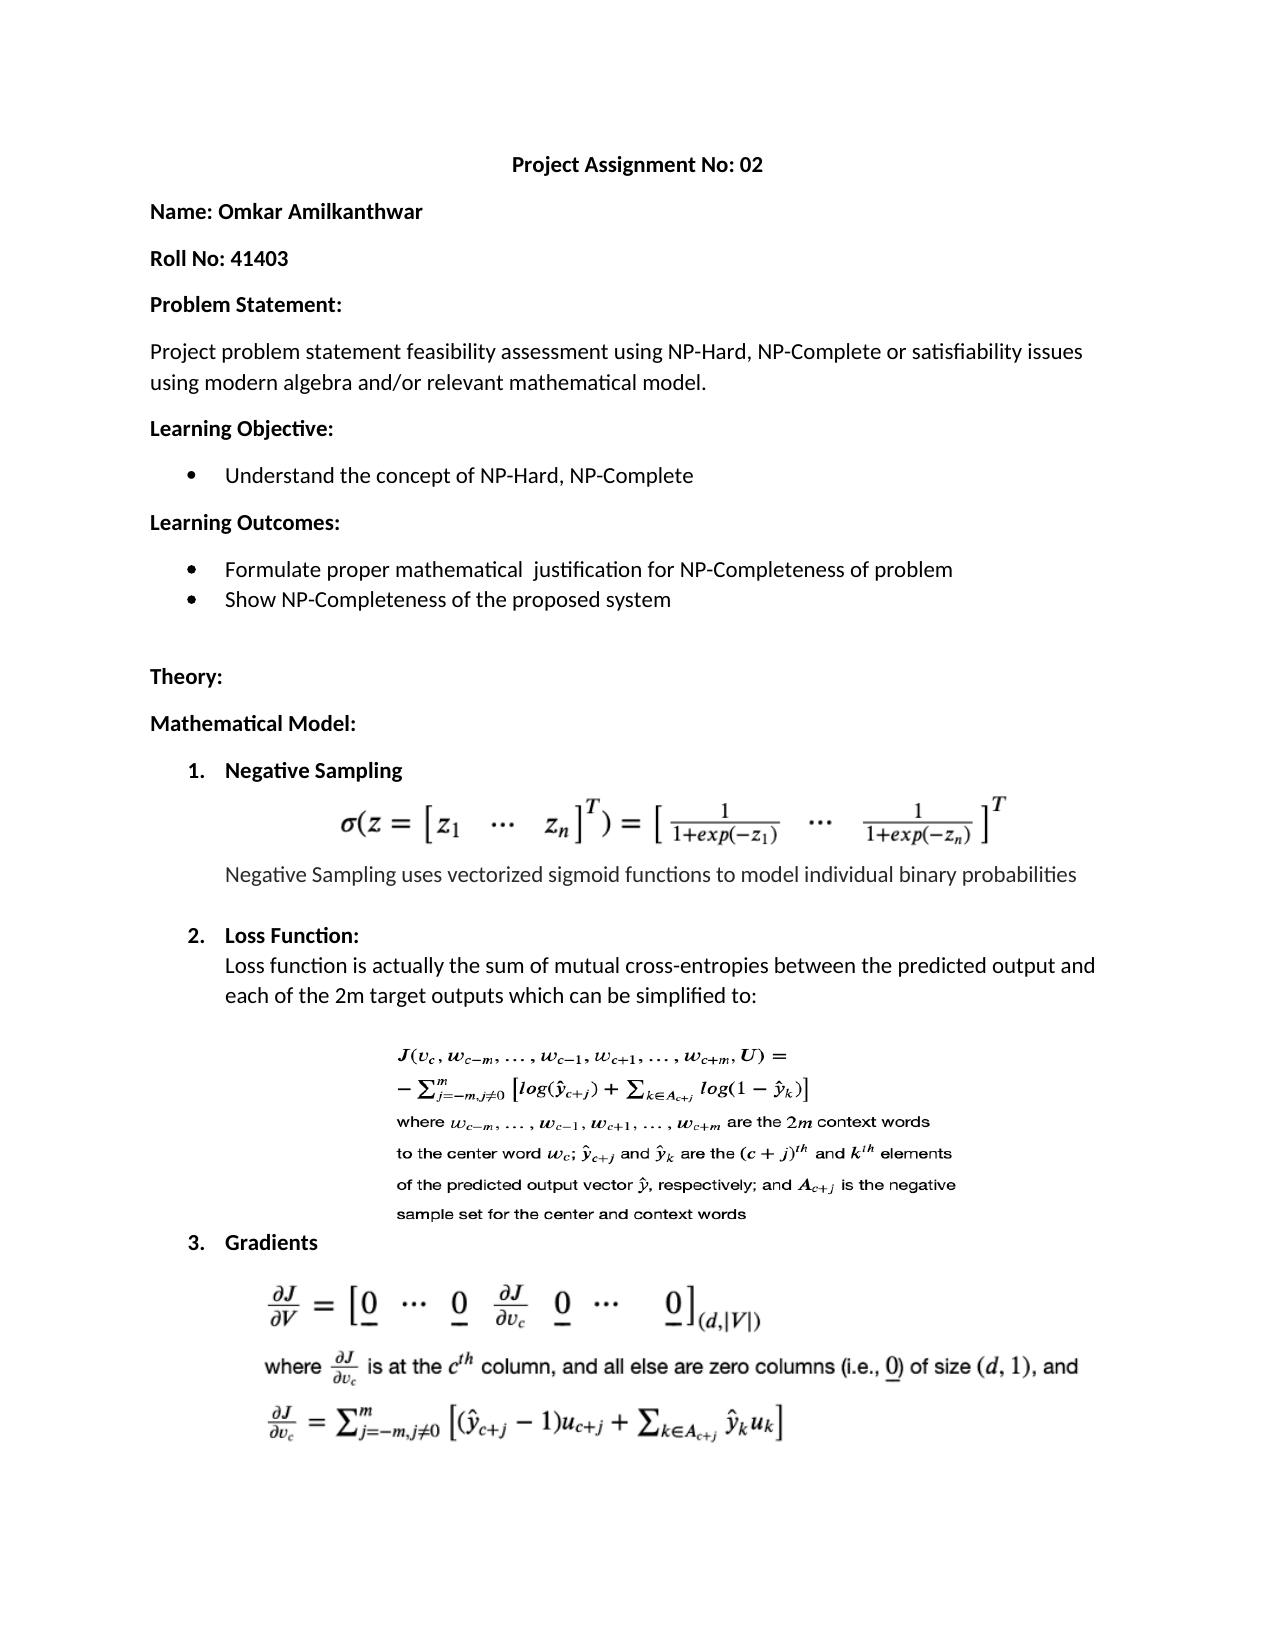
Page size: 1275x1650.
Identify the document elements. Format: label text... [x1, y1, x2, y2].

text Theory: [150, 662, 1125, 691]
text Learning Objective: [150, 414, 1125, 443]
list Understand the concept of NP-Hard, NP-Complete [187, 461, 1125, 489]
list Loss function is actually the sum of mutual cross-entropies between the predicted output and each of the 2m target outputs which can be simplified to: [225, 951, 1125, 1009]
picture [387, 1041, 963, 1226]
text Learning Outcomes: [150, 508, 1125, 536]
text Name: Omkar Amilkanthwar [150, 197, 1125, 225]
text Project problem statement feasibility assessment using NP-Hard, NP-Complete or satisfiability issues using modern algebra and/or relevant mathematical model. [150, 337, 1125, 396]
list Show NP-Completeness of the proposed system [187, 585, 1125, 613]
text Problem Statement: [150, 291, 1125, 319]
list Loss Function: [187, 921, 1125, 949]
list Formulate proper mathematical justification for NP-Completeness of problem [187, 555, 1125, 583]
list Negative Sampling uses vectorized sigmoid functions to model individual binary probabilities [225, 860, 1125, 918]
list Gradients [187, 1228, 1125, 1256]
list Negative Sampling [187, 756, 1125, 784]
text Project Assignment No: 02 [150, 150, 1125, 178]
text Mathematical Model: [150, 709, 1125, 737]
picture [261, 1274, 1089, 1457]
picture [337, 786, 1013, 859]
text Roll No: 41403 [150, 244, 1125, 272]
